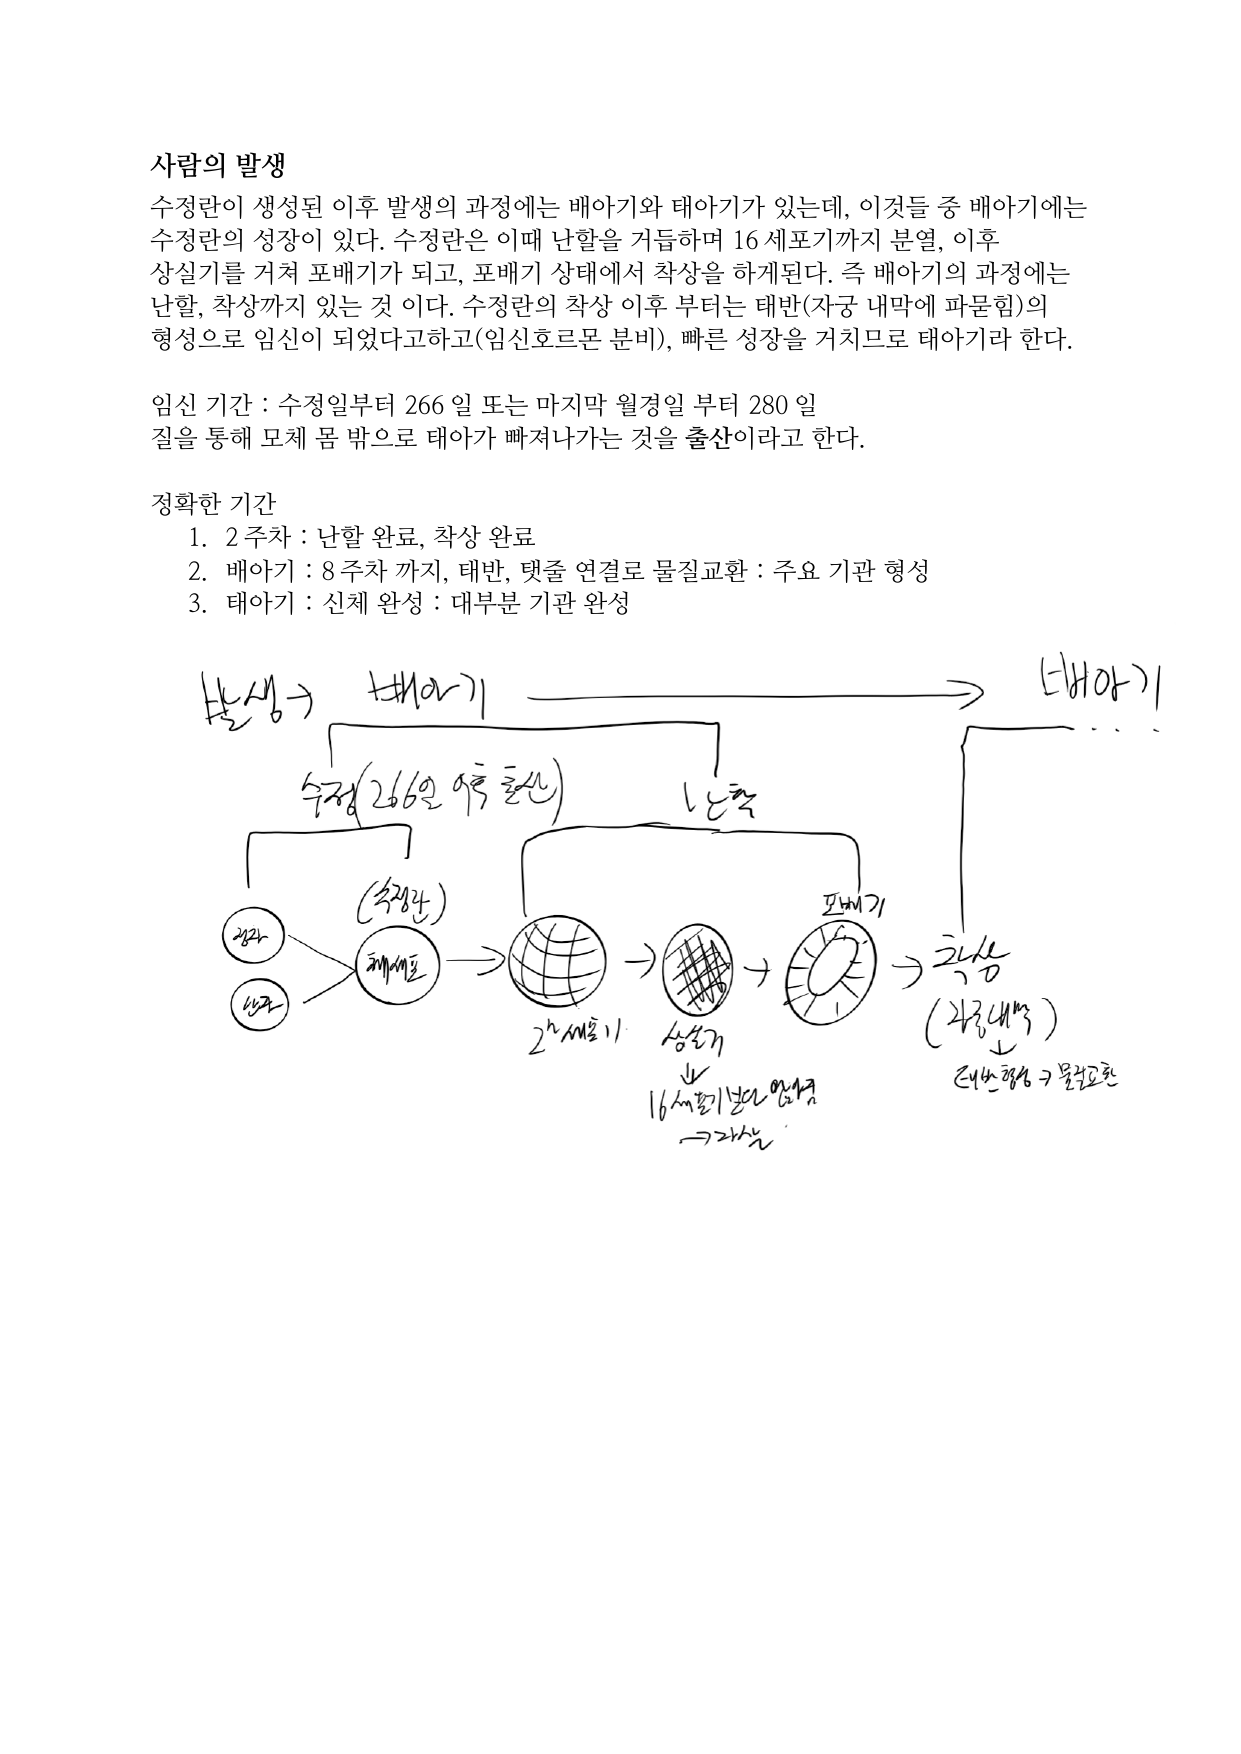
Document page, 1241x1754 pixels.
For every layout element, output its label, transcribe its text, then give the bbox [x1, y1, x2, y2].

list 태아기 : 신체 완성 : 대부분 기관 완성 [187, 590, 1090, 619]
text 임신 기간 : 수정일부터 266일 또는 마지막 월경일 부터 280일 [150, 392, 1090, 421]
text 질을 통해 모체 몸 밖으로 태아가 빠져나가는 것을 출산이라고 한다. [150, 425, 1090, 453]
text 수정란이 생성된 이후 발생의 과정에는 배아기와 태아기가 있는데, 이것들 중 배아기에는 수정란의 성장이 있다. 수정란은 이때 난할을 거듭하며 16세포기까지 분열, 이후 상실기를 거쳐 포배기가 되고, 포배기 상태에서 착상을 하게된다. 즉 배아기의 과정에는 난할, 착상까지 있는 것 이다. 수정란의 착상 이후 부터는 태반(자궁 내막에 파묻힘)의 형성으로 임신이 되었다고하고(임신호르몬 분비), 빠른 성장을 거치므로 태아기라 한다. [150, 194, 1090, 354]
subtitle 사람의 발생 [150, 150, 1090, 181]
list 배아기 : 8주차 까지, 태반, 탯줄 연결로 물질교환 : 주요 기관 형성 [187, 557, 1090, 586]
text 정확한 기간 [150, 491, 1090, 519]
picture [150, 622, 1177, 1177]
list 2주차 : 난할 완료, 착상 완료 [187, 524, 1090, 553]
